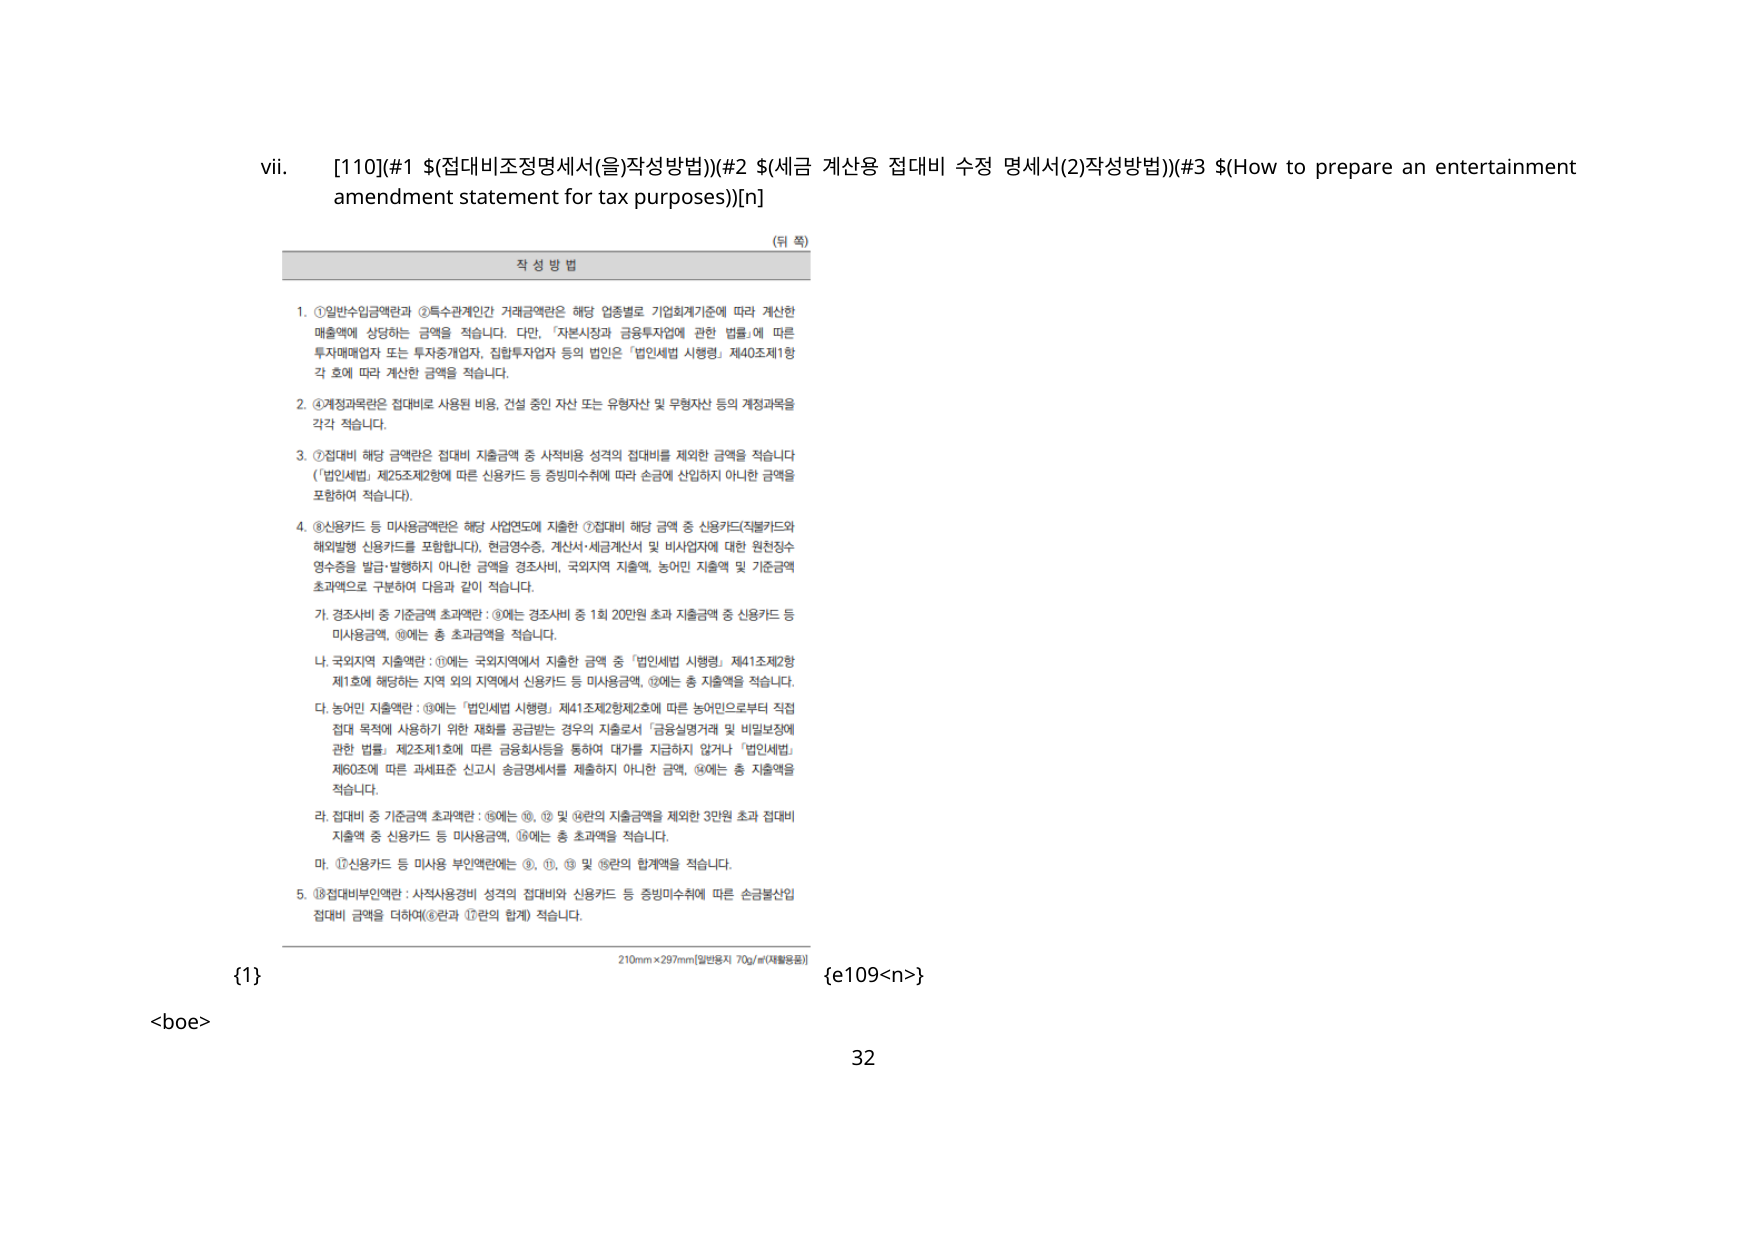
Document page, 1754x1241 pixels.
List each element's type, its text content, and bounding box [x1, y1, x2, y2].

list [110](#1 $(접대비조정명세서(을)작성방법))(#2 $(세금 계산용 접대비 수정 명세서(2)작성방법))(#3 $(How to prepare an entertainment amendment statement for tax purposes))[n] [287, 150, 1577, 211]
picture [261, 229, 824, 983]
text <boe> [150, 1007, 1577, 1036]
